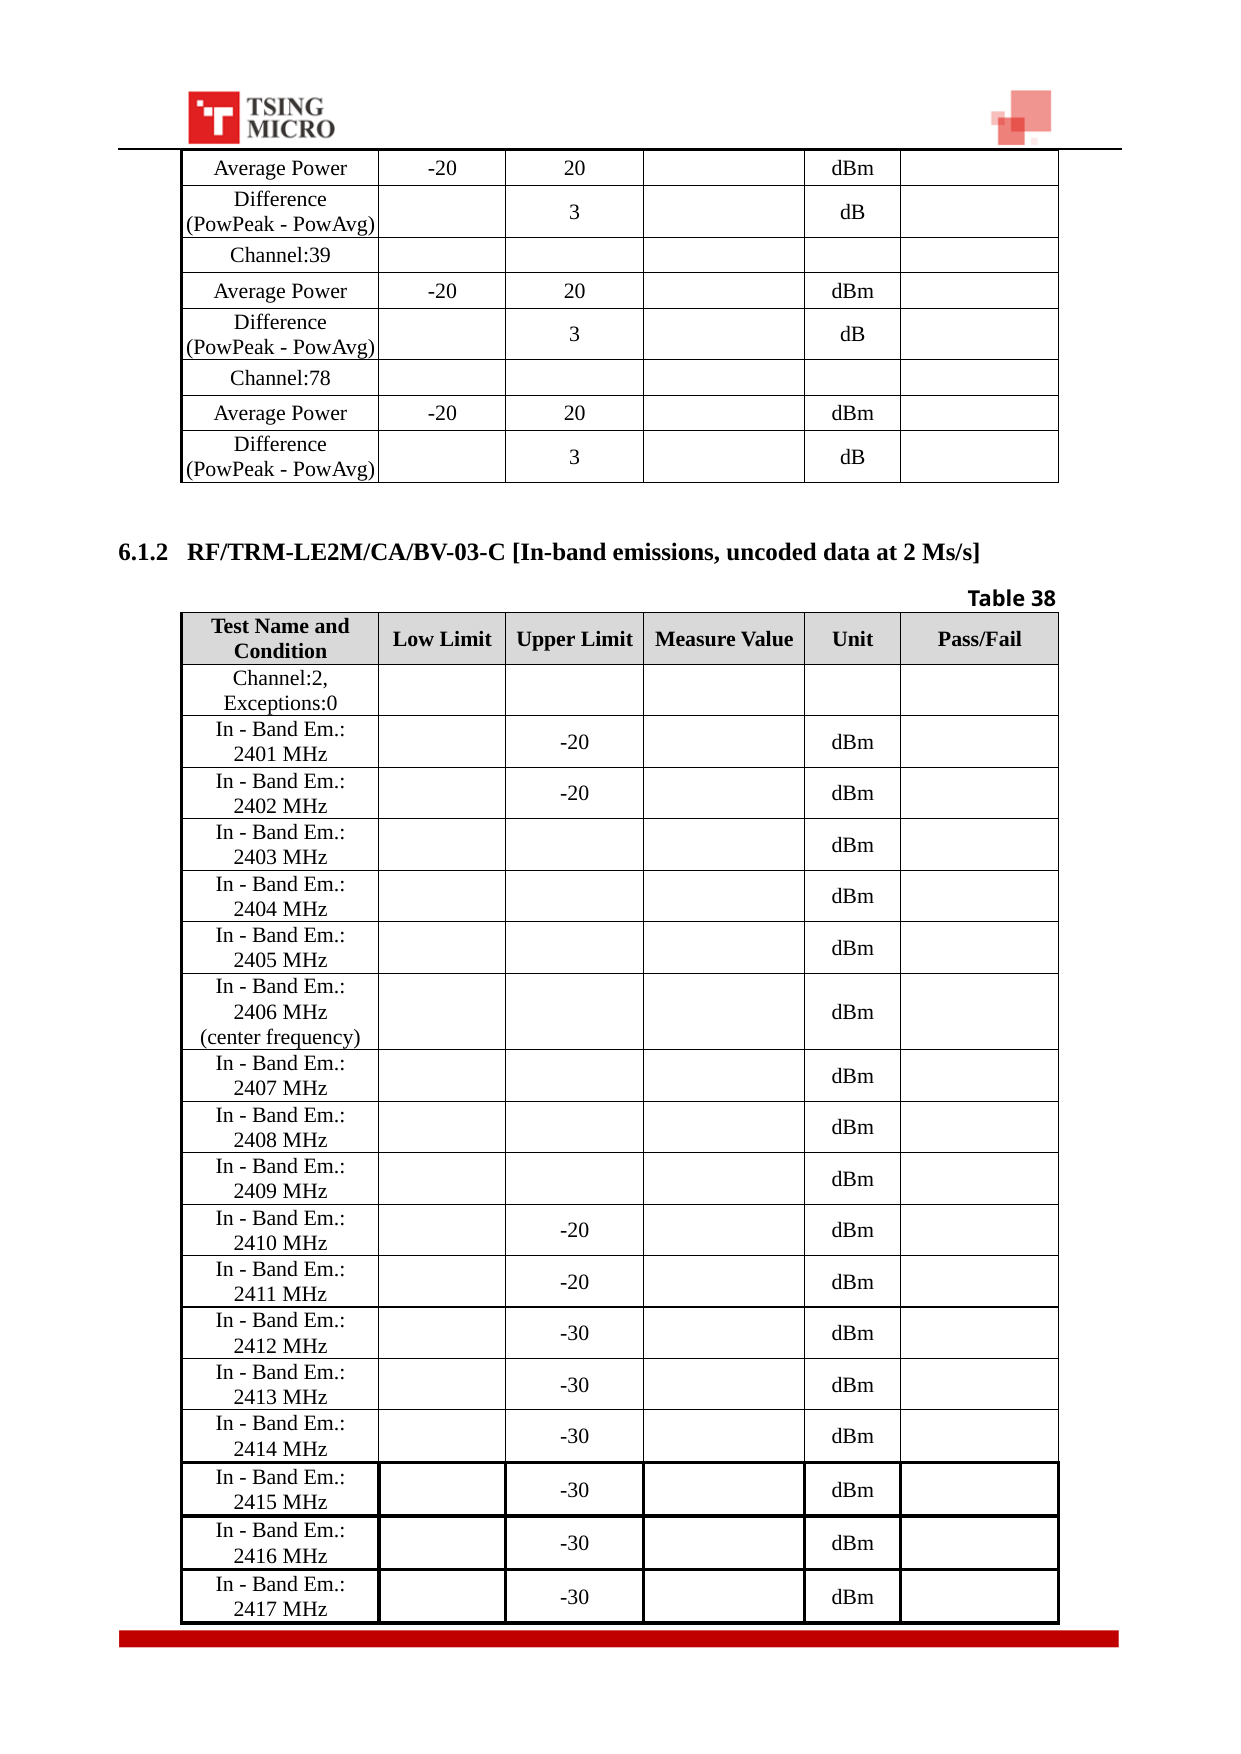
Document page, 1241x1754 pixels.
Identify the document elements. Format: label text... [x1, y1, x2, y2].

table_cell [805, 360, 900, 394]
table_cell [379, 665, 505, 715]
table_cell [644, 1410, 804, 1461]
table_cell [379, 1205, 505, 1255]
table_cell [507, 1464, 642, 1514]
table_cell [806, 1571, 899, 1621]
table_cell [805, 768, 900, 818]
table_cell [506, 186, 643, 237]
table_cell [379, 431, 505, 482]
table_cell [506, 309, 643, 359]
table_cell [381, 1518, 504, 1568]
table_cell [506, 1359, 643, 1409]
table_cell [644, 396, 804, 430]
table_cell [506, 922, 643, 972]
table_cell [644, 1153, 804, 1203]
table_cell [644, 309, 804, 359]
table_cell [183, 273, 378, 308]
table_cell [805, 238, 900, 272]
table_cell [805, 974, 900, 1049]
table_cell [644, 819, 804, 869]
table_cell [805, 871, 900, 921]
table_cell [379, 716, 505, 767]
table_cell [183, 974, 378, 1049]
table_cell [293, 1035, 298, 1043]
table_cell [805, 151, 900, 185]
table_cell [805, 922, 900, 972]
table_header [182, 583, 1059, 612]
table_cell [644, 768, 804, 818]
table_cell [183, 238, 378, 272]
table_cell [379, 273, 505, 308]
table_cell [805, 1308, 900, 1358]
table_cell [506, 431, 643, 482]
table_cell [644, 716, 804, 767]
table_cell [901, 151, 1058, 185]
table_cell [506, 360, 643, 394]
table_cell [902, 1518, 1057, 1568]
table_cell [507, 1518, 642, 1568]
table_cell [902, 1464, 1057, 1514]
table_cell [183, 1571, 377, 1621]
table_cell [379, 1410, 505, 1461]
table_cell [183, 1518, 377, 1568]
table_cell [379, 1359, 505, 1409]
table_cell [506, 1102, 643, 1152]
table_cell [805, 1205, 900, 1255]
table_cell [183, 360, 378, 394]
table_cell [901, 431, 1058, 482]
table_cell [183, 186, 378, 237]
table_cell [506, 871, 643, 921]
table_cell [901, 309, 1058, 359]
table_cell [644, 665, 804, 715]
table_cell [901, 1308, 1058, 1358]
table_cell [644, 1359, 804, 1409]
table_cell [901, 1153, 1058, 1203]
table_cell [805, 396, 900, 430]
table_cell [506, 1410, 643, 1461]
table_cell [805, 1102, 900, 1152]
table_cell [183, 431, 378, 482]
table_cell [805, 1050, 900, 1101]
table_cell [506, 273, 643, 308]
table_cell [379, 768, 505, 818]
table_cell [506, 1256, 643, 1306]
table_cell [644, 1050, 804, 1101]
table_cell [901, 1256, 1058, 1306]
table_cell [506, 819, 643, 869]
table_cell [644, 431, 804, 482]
picture [187, 88, 1053, 146]
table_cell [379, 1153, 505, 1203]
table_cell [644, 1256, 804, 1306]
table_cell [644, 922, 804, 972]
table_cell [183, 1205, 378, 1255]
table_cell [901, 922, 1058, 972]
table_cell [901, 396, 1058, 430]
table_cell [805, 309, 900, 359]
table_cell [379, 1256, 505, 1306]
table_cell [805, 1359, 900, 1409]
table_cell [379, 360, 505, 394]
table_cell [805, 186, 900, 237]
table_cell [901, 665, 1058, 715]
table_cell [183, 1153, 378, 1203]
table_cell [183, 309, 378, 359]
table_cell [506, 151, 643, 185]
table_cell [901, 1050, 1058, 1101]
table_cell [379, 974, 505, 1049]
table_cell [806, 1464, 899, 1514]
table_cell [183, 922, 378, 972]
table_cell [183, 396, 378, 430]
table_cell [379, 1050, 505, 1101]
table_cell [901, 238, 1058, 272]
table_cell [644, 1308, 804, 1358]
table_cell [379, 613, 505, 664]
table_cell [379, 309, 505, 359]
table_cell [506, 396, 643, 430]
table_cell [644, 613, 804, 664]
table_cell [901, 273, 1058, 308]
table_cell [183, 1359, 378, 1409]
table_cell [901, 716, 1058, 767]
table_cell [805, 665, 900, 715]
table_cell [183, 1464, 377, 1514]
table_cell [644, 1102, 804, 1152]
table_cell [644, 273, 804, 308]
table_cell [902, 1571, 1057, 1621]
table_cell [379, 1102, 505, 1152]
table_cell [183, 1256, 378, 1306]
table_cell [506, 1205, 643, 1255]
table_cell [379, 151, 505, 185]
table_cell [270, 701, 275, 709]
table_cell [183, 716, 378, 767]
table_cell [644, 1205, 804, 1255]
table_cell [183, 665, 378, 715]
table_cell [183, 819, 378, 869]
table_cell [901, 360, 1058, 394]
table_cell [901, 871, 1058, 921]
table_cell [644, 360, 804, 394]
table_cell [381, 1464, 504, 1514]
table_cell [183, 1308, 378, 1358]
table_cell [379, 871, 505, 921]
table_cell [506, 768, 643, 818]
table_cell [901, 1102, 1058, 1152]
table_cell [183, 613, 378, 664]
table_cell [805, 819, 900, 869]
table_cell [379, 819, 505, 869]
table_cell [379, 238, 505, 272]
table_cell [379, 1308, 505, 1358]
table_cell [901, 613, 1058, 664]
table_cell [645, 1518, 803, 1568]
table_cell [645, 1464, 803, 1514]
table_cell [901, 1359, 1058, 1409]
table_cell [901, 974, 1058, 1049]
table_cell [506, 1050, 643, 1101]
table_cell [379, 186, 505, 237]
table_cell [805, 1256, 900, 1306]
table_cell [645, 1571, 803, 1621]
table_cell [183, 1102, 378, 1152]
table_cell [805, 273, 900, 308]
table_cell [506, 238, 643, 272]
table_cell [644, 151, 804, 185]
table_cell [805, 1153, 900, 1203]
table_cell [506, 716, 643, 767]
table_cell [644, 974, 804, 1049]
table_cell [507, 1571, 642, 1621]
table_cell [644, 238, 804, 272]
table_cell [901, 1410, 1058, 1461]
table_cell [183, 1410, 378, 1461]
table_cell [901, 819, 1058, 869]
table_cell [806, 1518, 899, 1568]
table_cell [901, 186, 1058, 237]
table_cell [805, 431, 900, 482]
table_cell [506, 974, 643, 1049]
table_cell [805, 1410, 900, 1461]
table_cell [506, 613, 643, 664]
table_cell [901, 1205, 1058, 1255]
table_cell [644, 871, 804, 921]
subtitle RF/TRM-LE2M/CA/BV-03-C [In-band emissions, uncoded data at 2 Ms/s] [118, 537, 1122, 566]
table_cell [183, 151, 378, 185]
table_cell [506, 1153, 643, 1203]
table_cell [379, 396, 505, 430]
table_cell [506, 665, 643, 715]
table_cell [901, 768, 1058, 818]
picture [118, 1629, 1121, 1651]
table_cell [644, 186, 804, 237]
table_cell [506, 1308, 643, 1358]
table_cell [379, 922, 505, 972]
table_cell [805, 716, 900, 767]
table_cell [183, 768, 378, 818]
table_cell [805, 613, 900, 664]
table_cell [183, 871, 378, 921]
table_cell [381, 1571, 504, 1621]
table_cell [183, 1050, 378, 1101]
